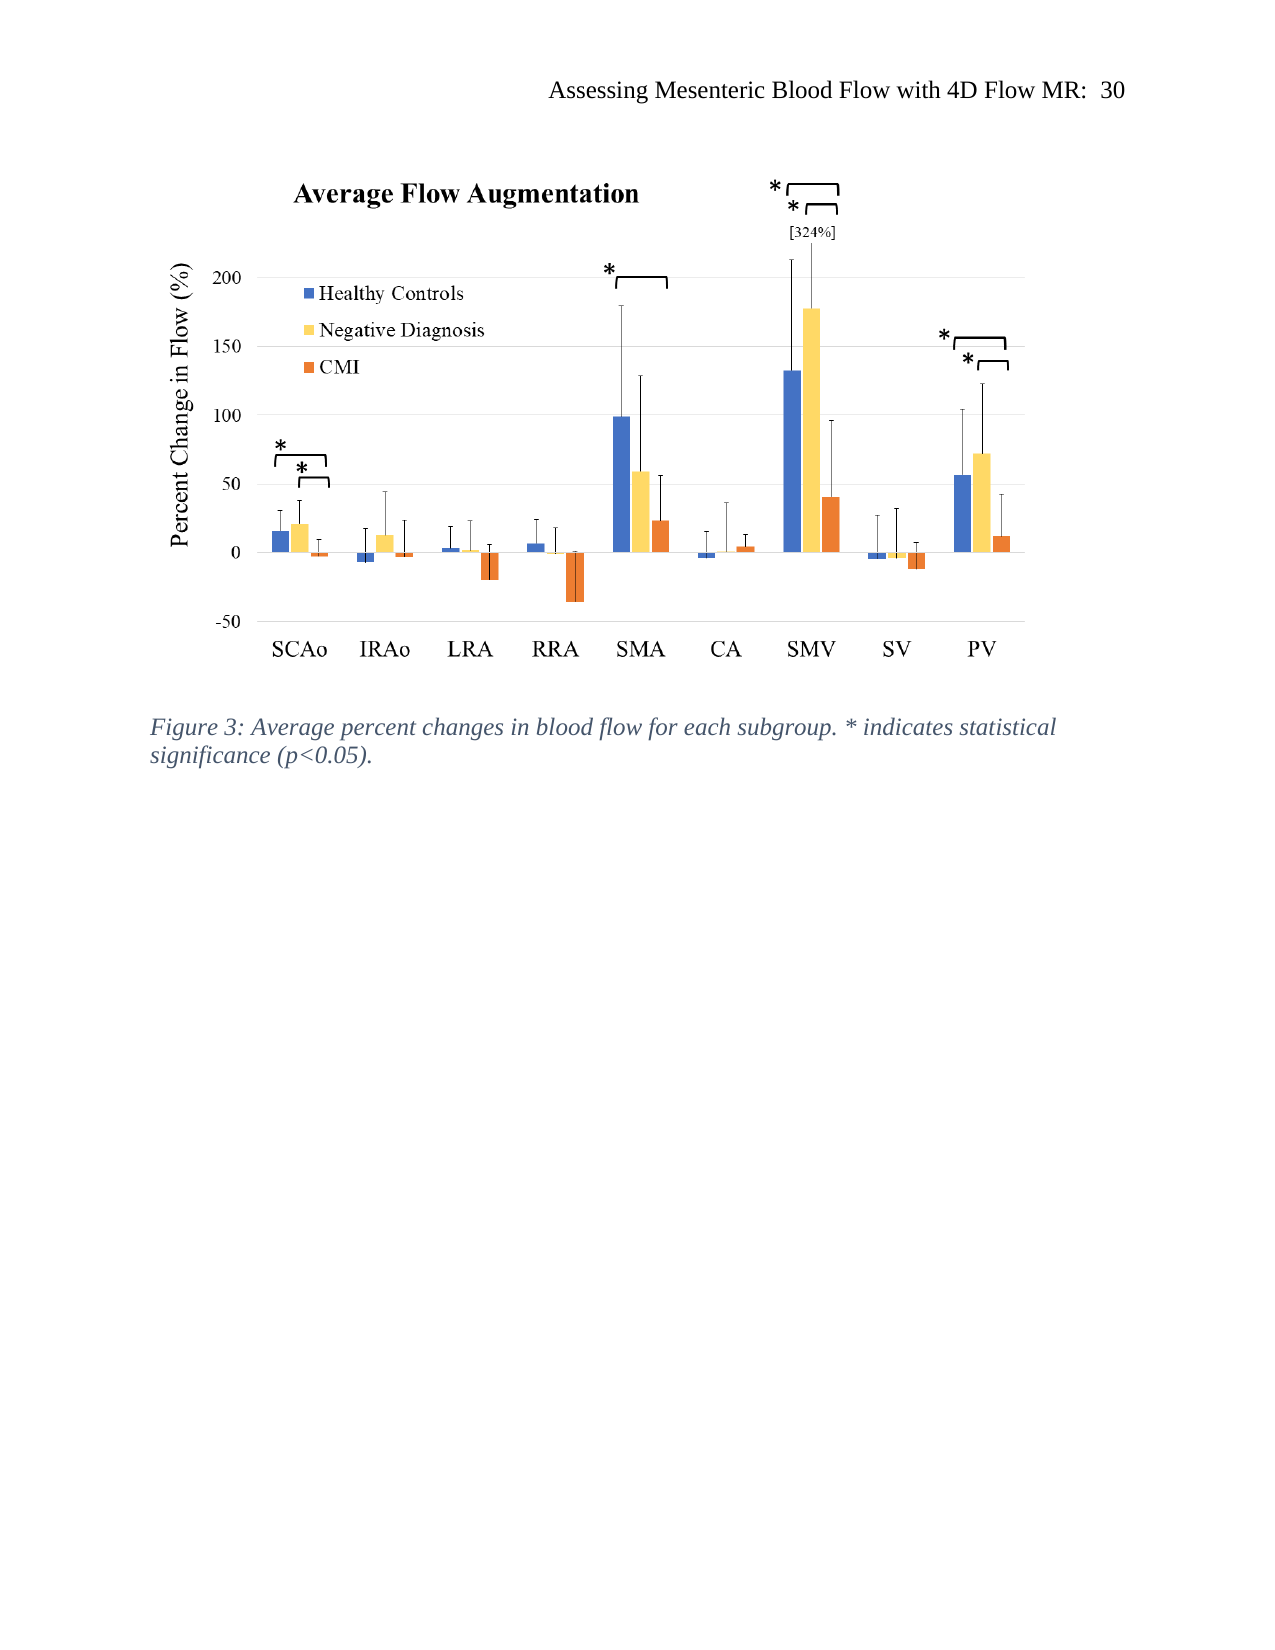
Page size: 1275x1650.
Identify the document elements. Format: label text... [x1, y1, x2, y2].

picture [134, 151, 1055, 670]
text Figure 3: Average percent changes in blood flow for each subgroup. * indicates statistical significance (p<0.05). [150, 712, 1125, 769]
